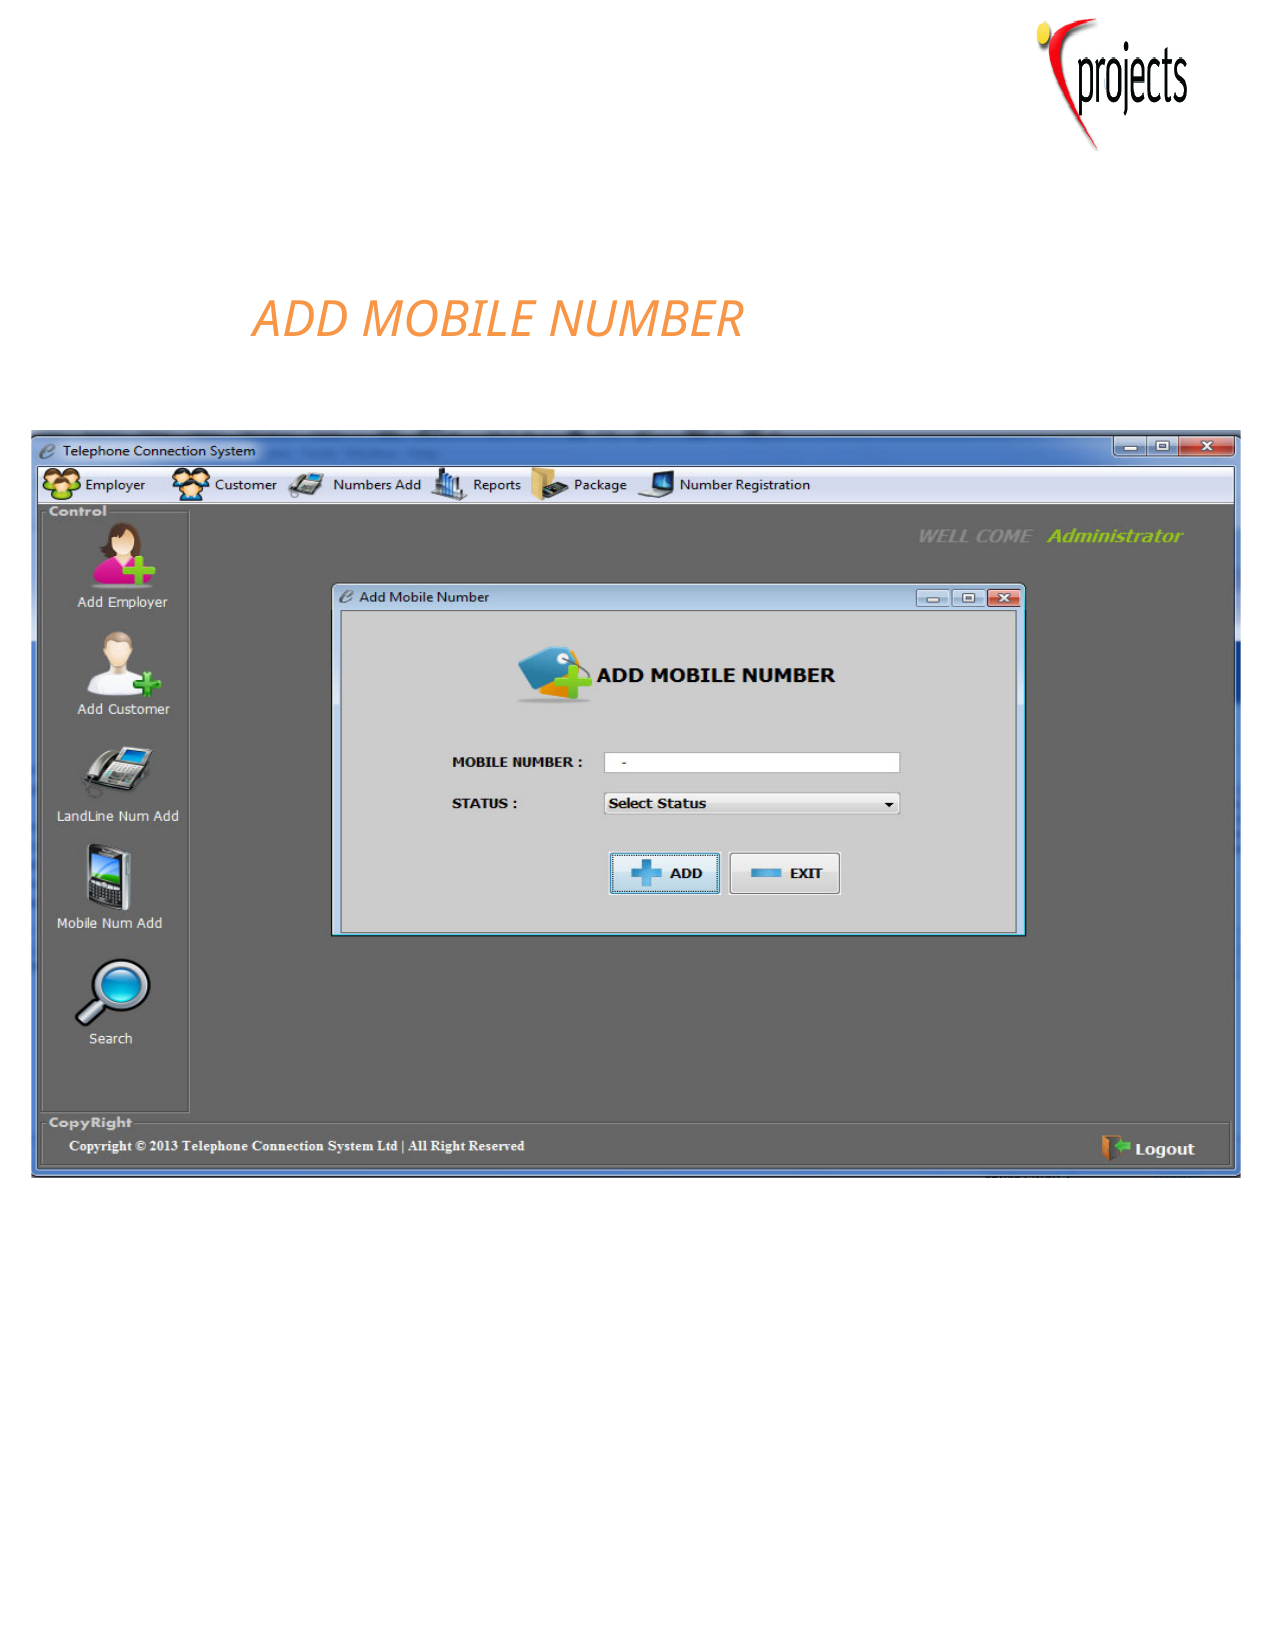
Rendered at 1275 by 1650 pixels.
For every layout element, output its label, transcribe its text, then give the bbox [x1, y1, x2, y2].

text ADD MOBILE NUMBER [150, 283, 1125, 351]
picture [31, 430, 1241, 1177]
picture [1020, 0, 1221, 151]
